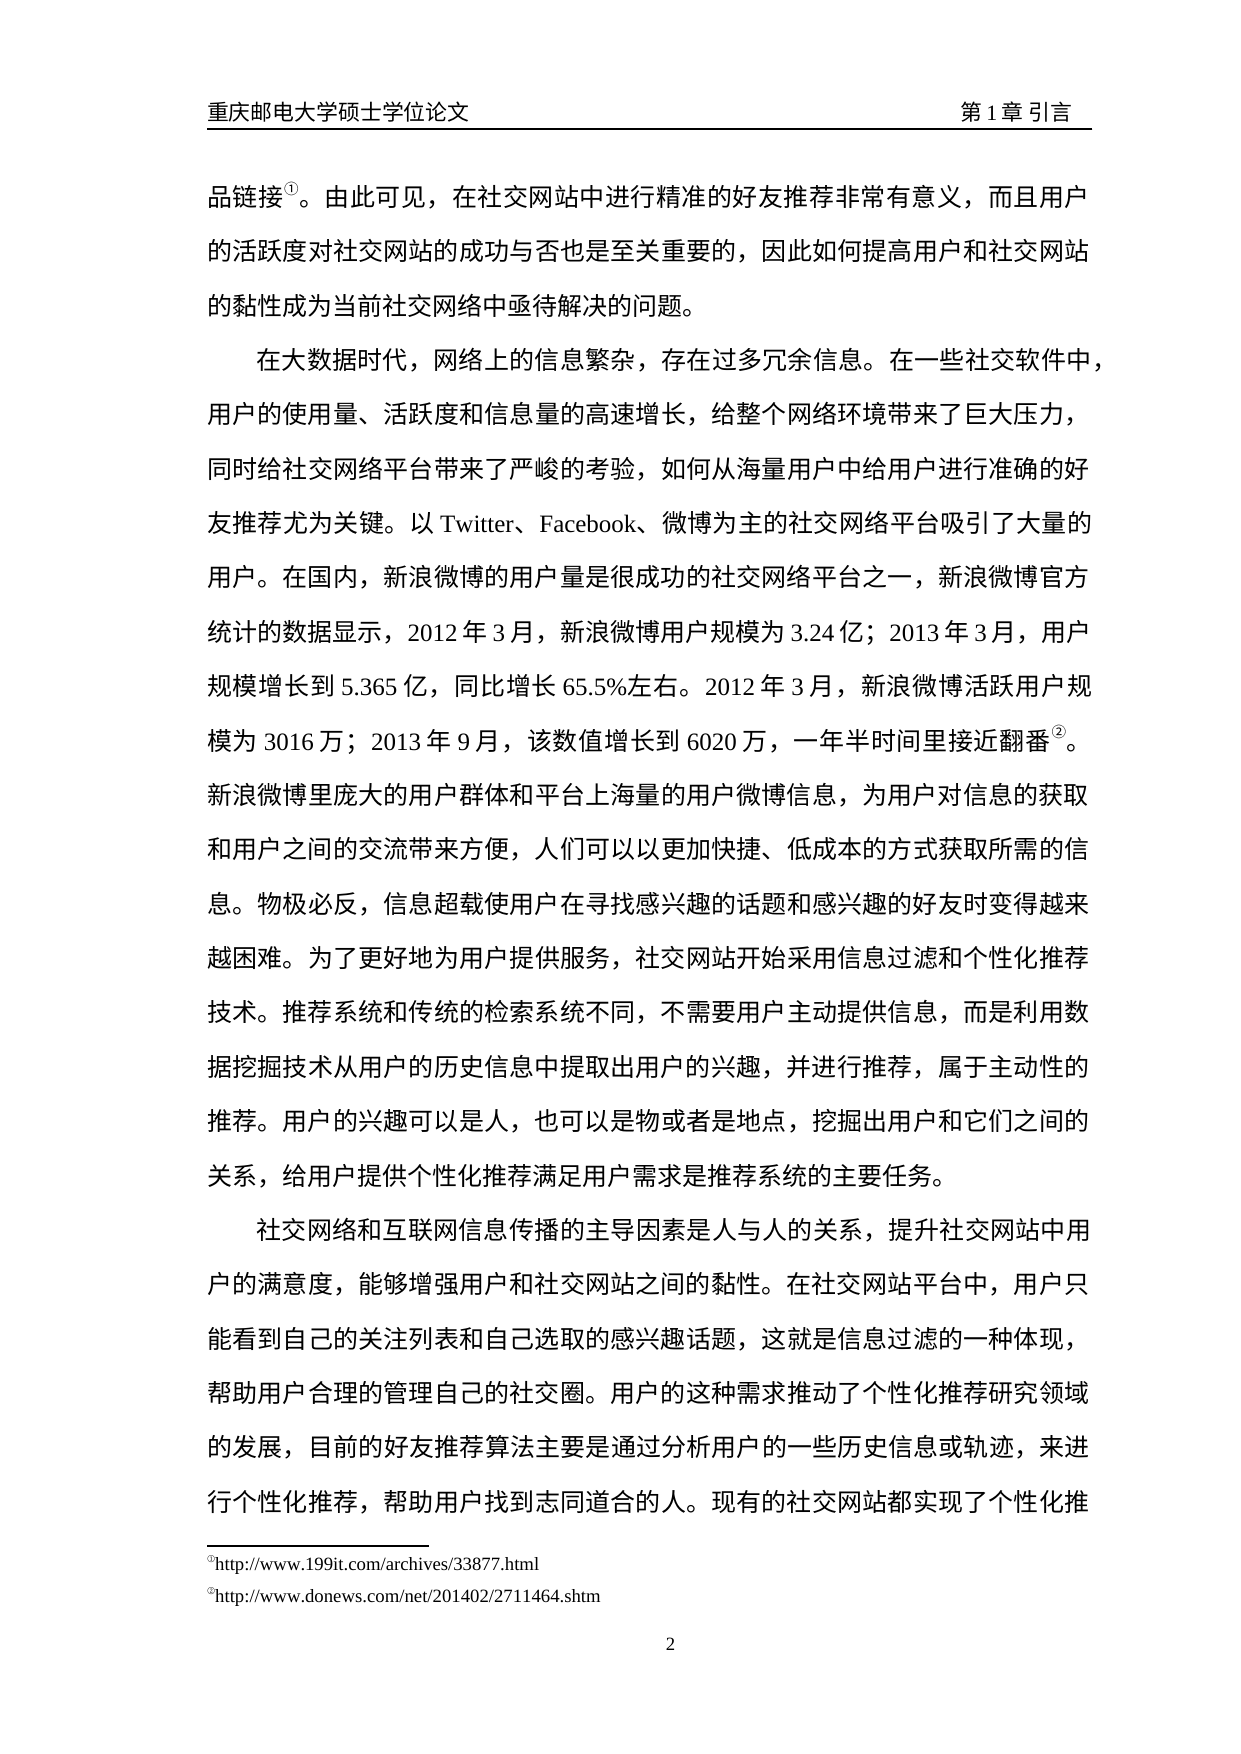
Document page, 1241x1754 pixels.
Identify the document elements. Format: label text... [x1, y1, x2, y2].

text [207, 177, 1092, 322]
text 在大数据时代，网络上的信息繁杂，存在过多冗余信息。在一些社交软件中，用户的使用量、活跃度和信息量的高速增长，给整个网络环境带来了巨大压力，同时给社交网络平台带来了严峻的考验，如何从海量用户中给用户进行准确的好友推荐尤为关键。以Twitter、Facebook、微博为主的社交网络平台吸引了大量的用户。在国内，新浪微博的用户量是很成功的社交网络平台之一，新浪微博官方统计的数据显示，2012年3月，新浪微博用户规模为3.24亿；2013年3月，用户规模增长到5.365亿，同比增长65.5%左右。2012年3月，新浪微博活跃用户规模为3016万；2013年9月，该数值增长到6020万，一年半时间里接近翻番。新浪微博里庞大的用户群体和平台上海量的用户微博信息，为用户对信息的获取和用户之间的交流带来方便，人们可以以更加快捷、低成本的方式获取所需的信息。物极必反，信息超载使用户在寻找感兴趣的话题和感兴趣的好友时变得越来越困难。为了更好地为用户提供服务，社交网站开始采用信息过滤和个性化推荐技术。推荐系统和传统的检索系统不同，不需要用户主动提供信息，而是利用数据挖掘技术从用户的历史信息中提取出用户的兴趣，并进行推荐，属于主动性的推荐。用户的兴趣可以是人，也可以是物或者是地点，挖掘出用户和它们之间的关系，给用户提供个性化推荐满足用户需求是推荐系统的主要任务。 [207, 340, 1092, 1192]
